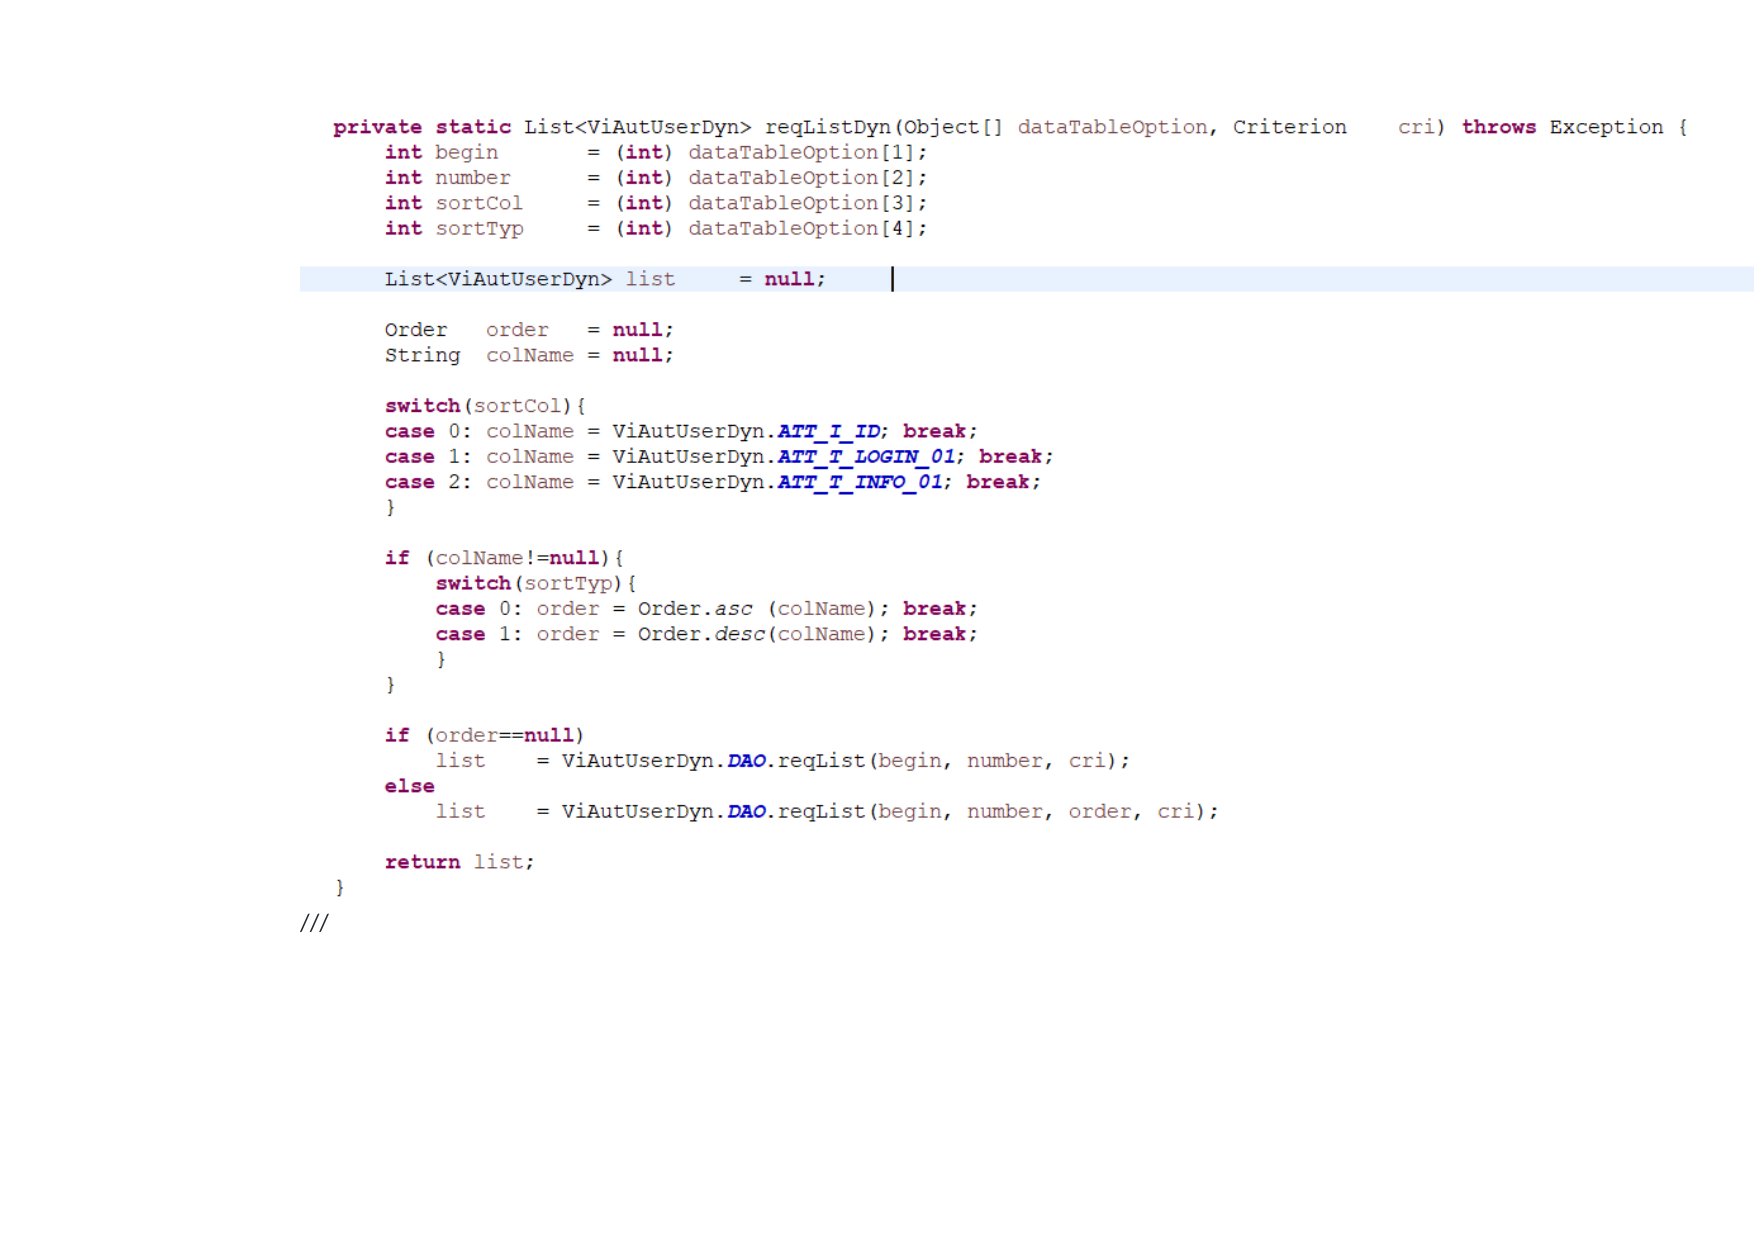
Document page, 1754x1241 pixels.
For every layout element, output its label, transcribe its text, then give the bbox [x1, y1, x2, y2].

text /// [300, 907, 1604, 938]
picture [300, 103, 1754, 904]
